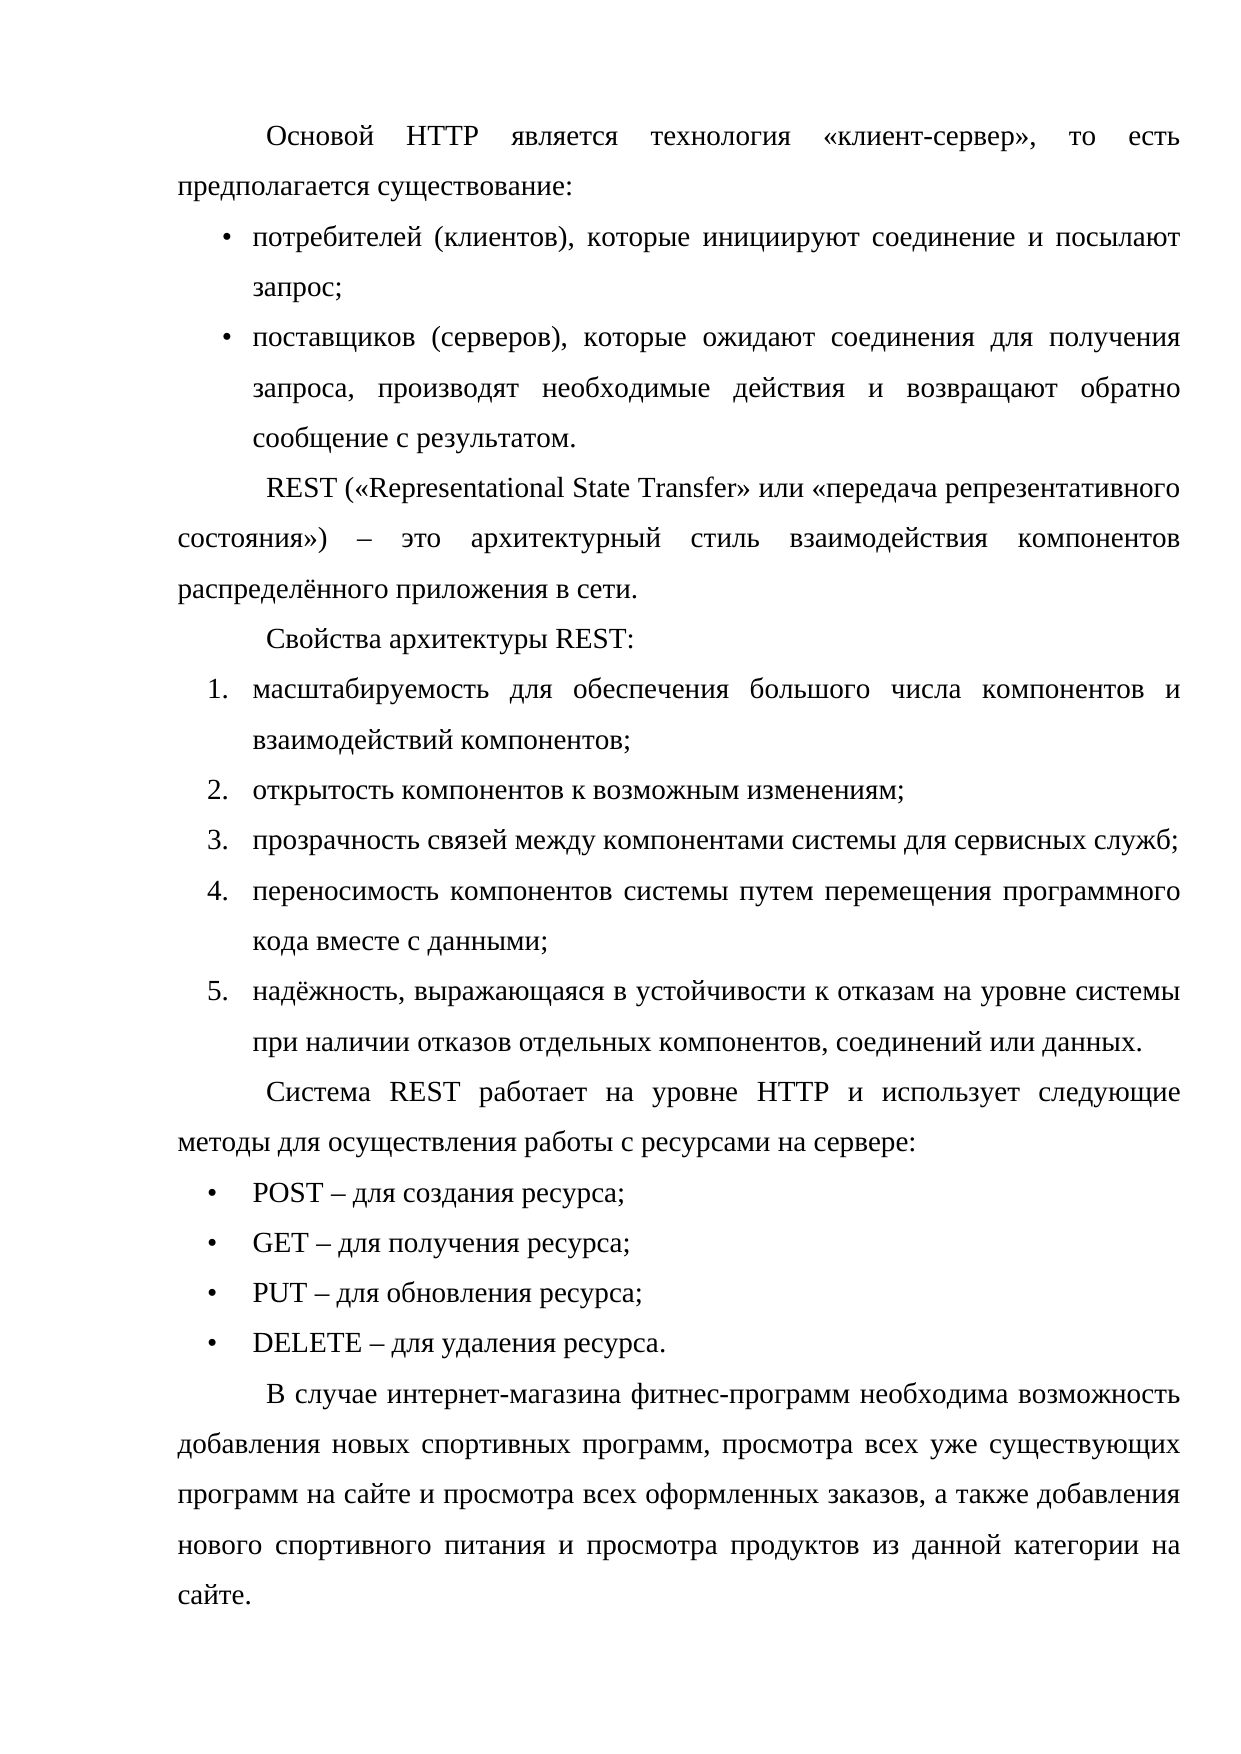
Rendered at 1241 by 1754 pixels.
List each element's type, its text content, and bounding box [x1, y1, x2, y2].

list DELETE – для удаления ресурса. [207, 1326, 1181, 1359]
list открытость компонентов к возможным изменениям; [207, 772, 1181, 806]
list POST – для создания ресурса; [207, 1175, 1181, 1208]
text Основой HTTP является технология «клиент-сервер», то есть предполагается существование: [177, 118, 1181, 202]
list PUT – для обновления ресурса; [207, 1275, 1181, 1309]
list потребителей (клиентов), которые инициируют соединение и посылают запрос; [222, 219, 1181, 303]
text Свойства архитектуры REST: [177, 621, 1181, 655]
list масштабируемость для обеспечения большого числа компонентов и взаимодействий компонентов; [207, 672, 1181, 755]
text REST («Representational State Transfer» или «передача репрезентативного состояния») – это архитектурный стиль взаимодействия компонентов распределённого приложения в сети. [177, 470, 1181, 604]
list прозрачность связей между компонентами системы для сервисных служб; [207, 822, 1181, 856]
list GET – для получения ресурса; [207, 1225, 1181, 1258]
text Система REST работает на уровне HTTP и использует следующие методы для осуществления работы с ресурсами на сервере: [177, 1074, 1181, 1158]
list надёжность, выражающаяся в устойчивости к отказам на уровне системы при наличии отказов отдельных компонентов, соединений или данных. [207, 973, 1181, 1057]
text В случае интернет-магазина фитнес-программ необходима возможность добавления новых спортивных программ, просмотра всех уже существующих программ на сайте и просмотра всех оформленных заказов, а также добавления нового спортивного питания и просмотра продуктов из данной категории на сайте. [177, 1376, 1181, 1611]
list переносимость компонентов системы путем перемещения программного кода вместе с данными; [207, 873, 1181, 957]
list поставщиков (серверов), которые ожидают соединения для получения запроса, производят необходимые действия и возвращают обратно сообщение с результатом. [222, 319, 1181, 453]
